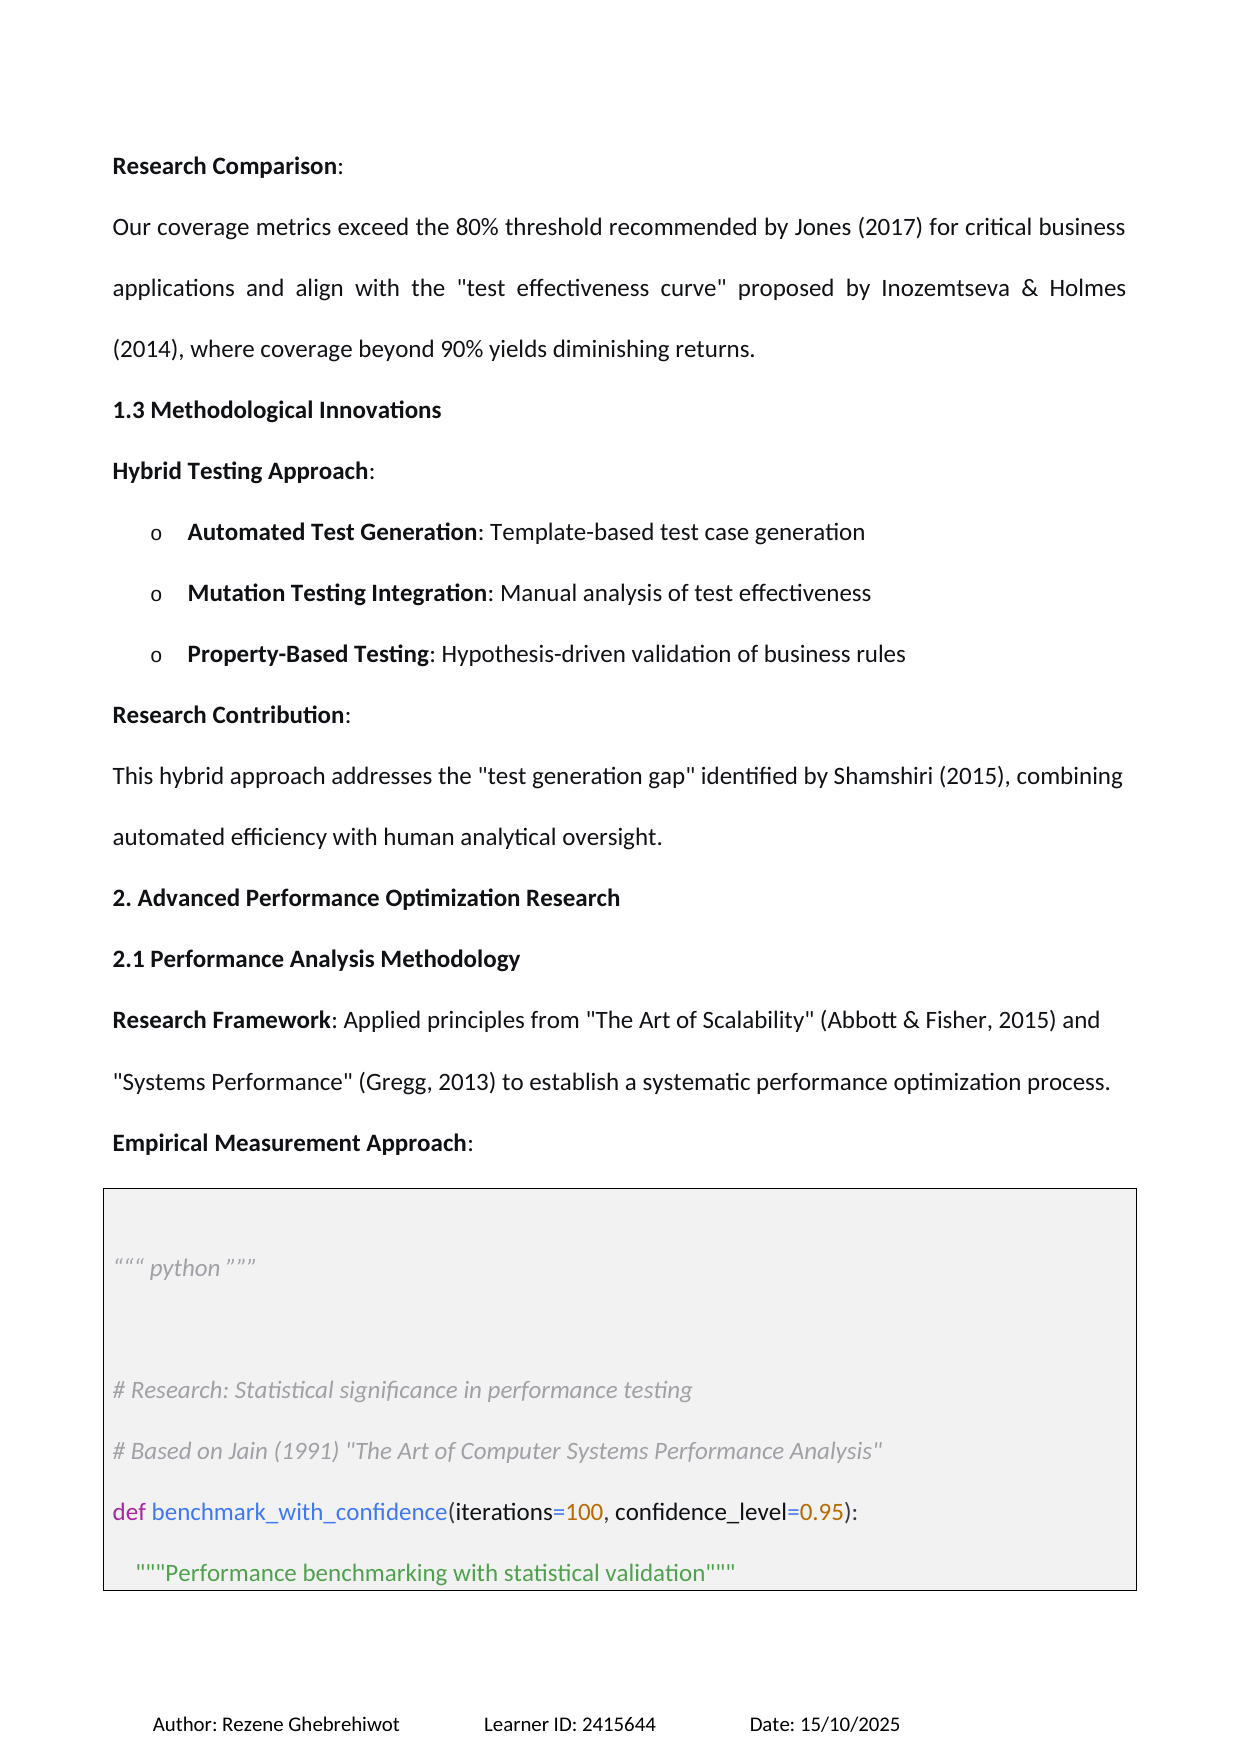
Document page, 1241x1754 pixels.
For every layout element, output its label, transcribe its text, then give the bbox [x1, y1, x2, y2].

text “““ python ””” [104, 1249, 1136, 1282]
text 2. Advanced Performance Optimization Research [112, 882, 1128, 913]
text """Performance benchmarking with statistical validation""" [104, 1554, 1136, 1590]
text # Research: Statistical significance in performance testing [104, 1371, 1136, 1404]
text Research Framework: Applied principles from "The Art of Scalability" (Abbott & Fisher, 2015) and "Systems Performance" (Gregg, 2013) to establish a systematic performance optimization process. [112, 1004, 1128, 1096]
list Automated Test Generation: Template-based test case generation [150, 516, 1128, 547]
text def benchmark_with_confidence(iterations=100, confidence_level=0.95): [104, 1493, 1136, 1527]
list Mutation Testing Integration: Manual analysis of test effectiveness [150, 577, 1128, 608]
text Research Comparison: [112, 150, 1128, 181]
text Our coverage metrics exceed the 80% threshold recommended by Jones (2017) for critical business applications and align with the "test effectiveness curve" proposed by Inozemtseva & Holmes (2014), where coverage beyond 90% yields diminishing returns. [112, 211, 1128, 364]
list Property-Based Testing: Hypothesis-driven validation of business rules [150, 638, 1128, 669]
text Hybrid Testing Approach: [112, 455, 1128, 486]
text Empirical Measurement Approach: [112, 1127, 1128, 1157]
text Research Contribution: This hybrid approach addresses the "test generation gap" identified by Shamshiri (2015), combining automated efficiency with human analytical oversight. [112, 699, 1128, 852]
text # Based on Jain (1991) "The Art of Computer Systems Performance Analysis" [104, 1432, 1136, 1466]
text 2.1 Performance Analysis Methodology [112, 943, 1128, 974]
text 1.3 Methodological Innovations [112, 394, 1128, 425]
